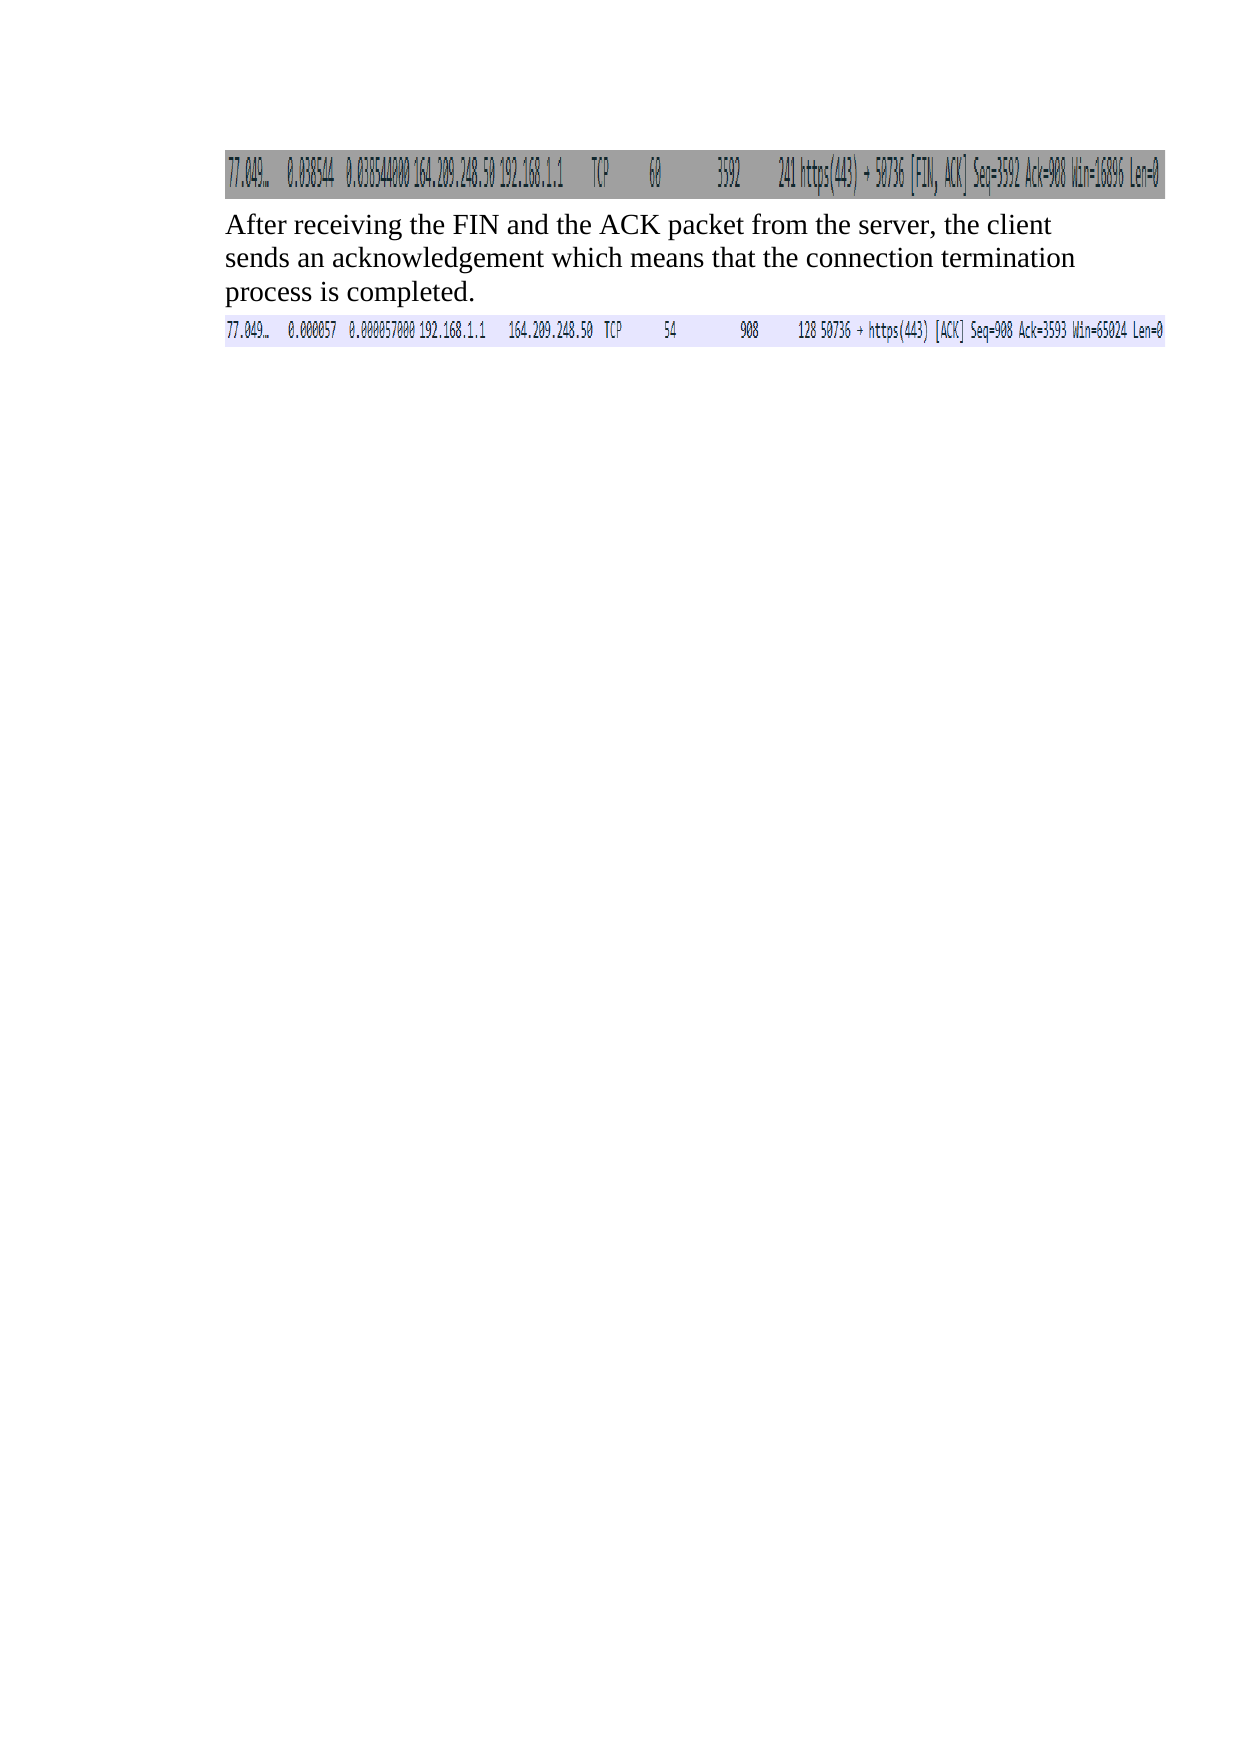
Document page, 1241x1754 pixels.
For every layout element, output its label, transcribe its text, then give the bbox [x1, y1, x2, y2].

picture [225, 150, 1166, 199]
picture [225, 315, 1166, 347]
list After receiving the FIN and the ACK packet from the server, the client sends an acknowledgement which means that the connection termination process is completed. [225, 207, 1090, 307]
